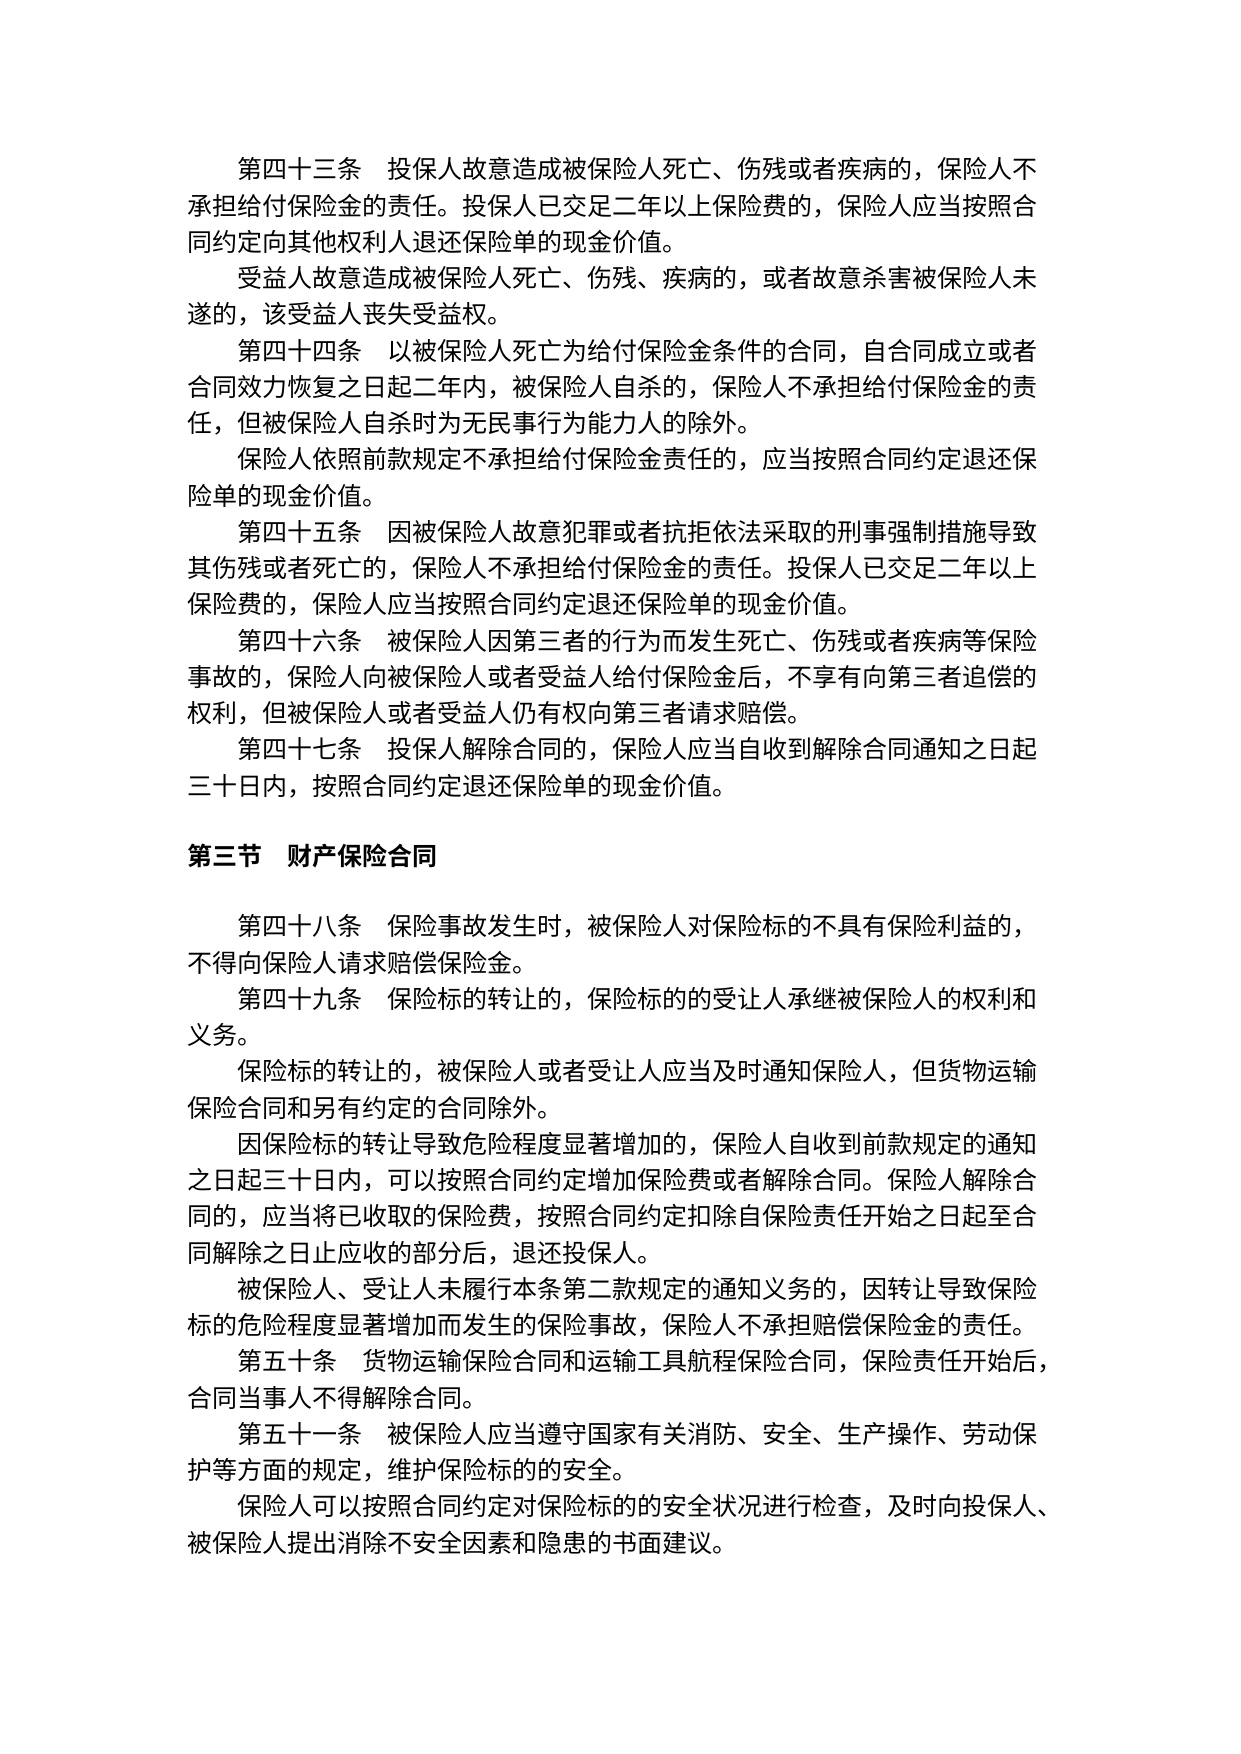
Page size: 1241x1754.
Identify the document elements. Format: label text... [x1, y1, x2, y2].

text 第四十五条 因被保险人故意犯罪或者抗拒依法采取的刑事强制措施导致其伤残或者死亡的，保险人不承担给付保险金的责任。投保人已交足二年以上保险费的，保险人应当按照合同约定退还保险单的现金价值。 [187, 512, 1053, 621]
text 第三节 财产保险合同 [187, 837, 1053, 873]
text 保险人可以按照合同约定对保险标的的安全状况进行检查，及时向投保人、被保险人提出消除不安全因素和隐患的书面建议。 [187, 1487, 1053, 1559]
text 第四十三条 投保人故意造成被保险人死亡、伤残或者疾病的，保险人不承担给付保险金的责任。投保人已交足二年以上保险费的，保险人应当按照合同约定向其他权利人退还保险单的现金价值。 [187, 150, 1053, 259]
text 第四十九条 保险标的转让的，保险标的的受让人承继被保险人的权利和义务。 [187, 979, 1053, 1052]
text 第四十七条 投保人解除合同的，保险人应当自收到解除合同通知之日起三十日内，按照合同约定退还保险单的现金价值。 [187, 730, 1053, 802]
text 第四十六条 被保险人因第三者的行为而发生死亡、伤残或者疾病等保险事故的，保险人向被保险人或者受益人给付保险金后，不享有向第三者追偿的权利，但被保险人或者受益人仍有权向第三者请求赔偿。 [187, 621, 1053, 730]
text 因保险标的转让导致危险程度显著增加的，保险人自收到前款规定的通知之日起三十日内，可以按照合同约定增加保险费或者解除合同。保险人解除合同的，应当将已收取的保险费，按照合同约定扣除自保险责任开始之日起至合同解除之日止应收的部分后，退还投保人。 [187, 1124, 1053, 1269]
text 保险标的转让的，被保险人或者受让人应当及时通知保险人，但货物运输保险合同和另有约定的合同除外。 [187, 1052, 1053, 1124]
text 第五十条 货物运输保险合同和运输工具航程保险合同，保险责任开始后，合同当事人不得解除合同。 [187, 1342, 1053, 1414]
text 保险人依照前款规定不承担给付保险金责任的，应当按照合同约定退还保险单的现金价值。 [187, 440, 1053, 512]
text 被保险人、受让人未履行本条第二款规定的通知义务的，因转让导致保险标的危险程度显著增加而发生的保险事故，保险人不承担赔偿保险金的责任。 [187, 1269, 1053, 1342]
text 第四十八条 保险事故发生时，被保险人对保险标的不具有保险利益的，不得向保险人请求赔偿保险金。 [187, 907, 1053, 979]
text 第五十一条 被保险人应当遵守国家有关消防、安全、生产操作、劳动保护等方面的规定，维护保险标的的安全。 [187, 1414, 1053, 1487]
text 第四十四条 以被保险人死亡为给付保险金条件的合同，自合同成立或者合同效力恢复之日起二年内，被保险人自杀的，保险人不承担给付保险金的责任，但被保险人自杀时为无民事行为能力人的除外。 [187, 331, 1053, 440]
text 受益人故意造成被保险人死亡、伤残、疾病的，或者故意杀害被保险人未遂的，该受益人丧失受益权。 [187, 259, 1053, 331]
